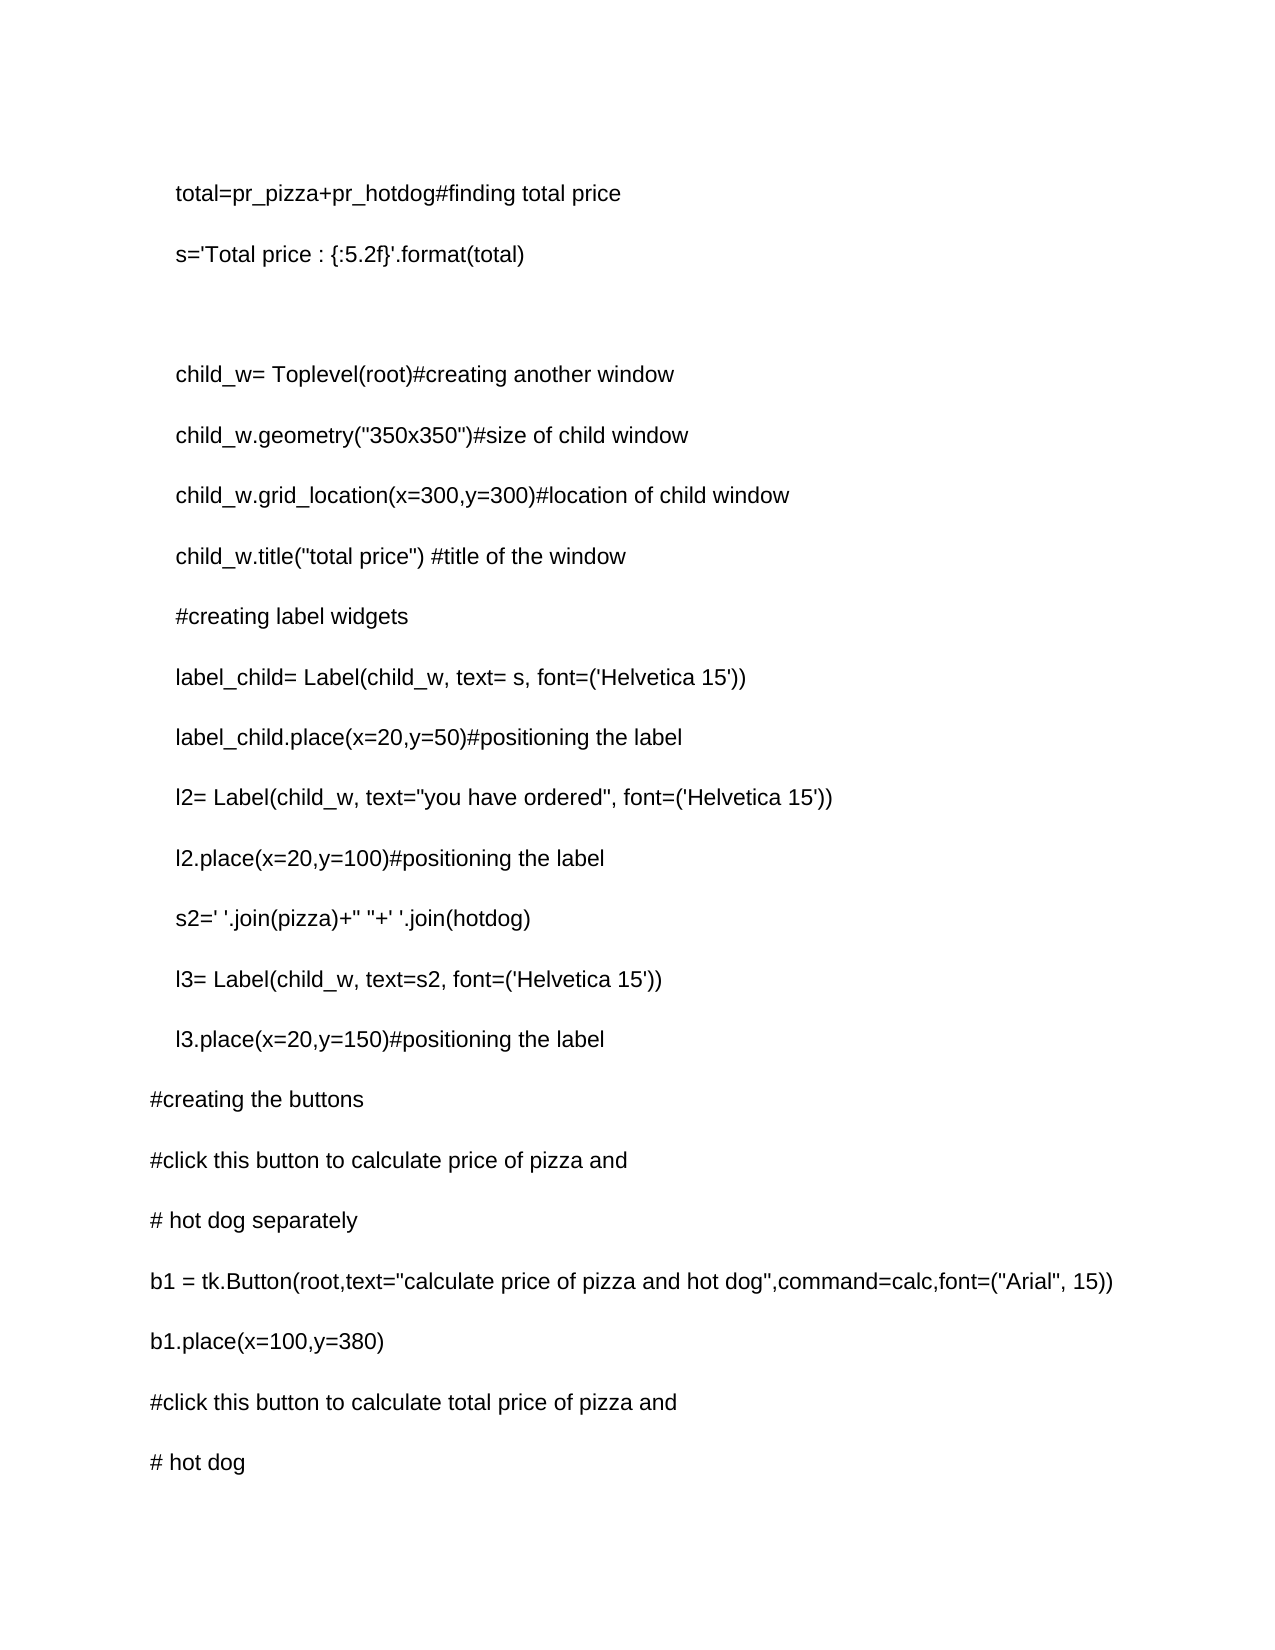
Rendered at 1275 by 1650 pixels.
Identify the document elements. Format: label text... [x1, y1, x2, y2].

text s2=' '.join(pizza)+" "+' '.join(hotdog) [150, 905, 1125, 932]
text l3= Label(child_w, text=s2, font=('Helvetica 15')) [150, 966, 1125, 992]
text b1.place(x=100,y=380) [150, 1328, 1125, 1354]
text l2.place(x=20,y=100)#positioning the label [150, 845, 1125, 871]
text label_child= Label(child_w, text= s, font=('Helvetica 15')) [150, 663, 1125, 690]
text b1 = tk.Button(root,text="calculate price of pizza and hot dog",command=calc,font=("Arial", 15)) [150, 1268, 1125, 1294]
text child_w.geometry("350x350")#size of child window [150, 422, 1125, 448]
text s='Total price : {:5.2f}'.format(total) [150, 241, 1125, 267]
text total=pr_pizza+pr_hotdog#finding total price [150, 180, 1125, 207]
text # hot dog [150, 1449, 1125, 1475]
text child_w.grid_location(x=300,y=300)#location of child window [150, 482, 1125, 509]
text l2= Label(child_w, text="you have ordered", font=('Helvetica 15')) [150, 784, 1125, 811]
text # hot dog separately [150, 1207, 1125, 1234]
text #creating label widgets [150, 603, 1125, 629]
text #click this button to calculate price of pizza and [150, 1147, 1125, 1173]
text child_w= Toplevel(root)#creating another window [150, 361, 1125, 388]
text #creating the buttons [150, 1086, 1125, 1113]
text l3.place(x=20,y=150)#positioning the label [150, 1026, 1125, 1052]
text #click this button to calculate total price of pizza and [150, 1388, 1125, 1415]
text child_w.title("total price") #title of the window [150, 543, 1125, 569]
text label_child.place(x=20,y=50)#positioning the label [150, 724, 1125, 750]
